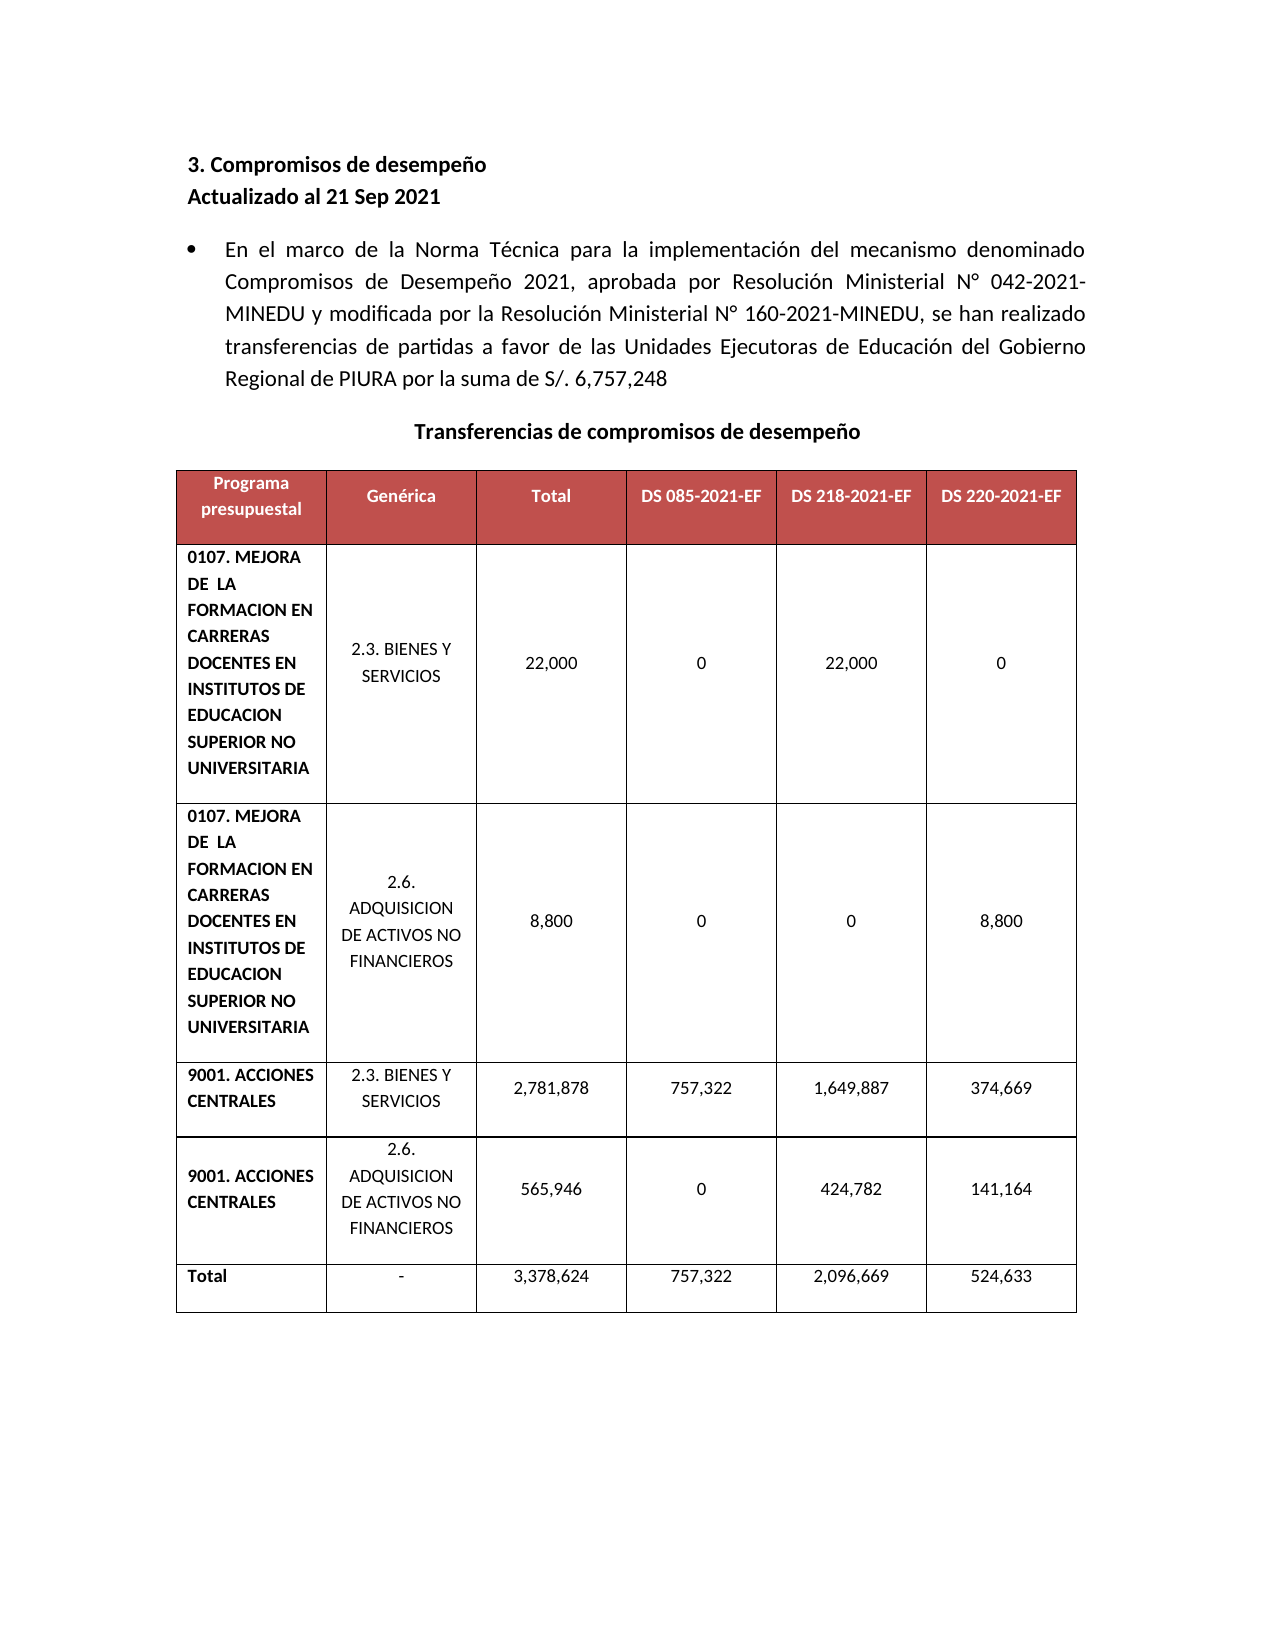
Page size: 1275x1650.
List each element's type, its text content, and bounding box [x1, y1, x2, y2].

table_cell 424,782 [777, 1138, 926, 1263]
list En el marco de la Norma Técnica para la implementación del mecanismo denominado Compromisos de Desempeño 2021, aprobada por Resolución Ministerial N° 042-2021-MINEDU y modificada por la Resolución Ministerial N° 160-2021-MINEDU, se han realizado transferencias de partidas a favor de las Unidades Ejecutoras de Educación del Gobierno Regional de PIURA por la suma de S/. 6,757,248 [187, 235, 1087, 392]
table_cell 0 [627, 1138, 776, 1263]
table_header Total [477, 471, 626, 544]
table_cell 8,800 [927, 804, 1076, 1062]
table_cell 2,096,669 [777, 1265, 926, 1312]
table_cell 0 [627, 545, 776, 803]
table_cell 757,322 [627, 1063, 776, 1136]
text Actualizado al 21 Sep 2021 [187, 182, 1087, 210]
table_header Genérica [327, 471, 476, 544]
table_cell 2.6. ADQUISICION DE ACTIVOS NO FINANCIEROS [327, 804, 476, 1062]
table_cell 2,781,878 [477, 1063, 626, 1136]
table_cell Total [177, 1265, 326, 1312]
table_cell 2.3. BIENES Y SERVICIOS [327, 545, 476, 803]
table_cell 22,000 [777, 545, 926, 803]
table_cell 2.3. BIENES Y SERVICIOS [327, 1063, 476, 1136]
subtitle 3. Compromisos de desempeño [187, 150, 1087, 178]
table_cell 0107. MEJORA DE LA FORMACION EN CARRERAS DOCENTES EN INSTITUTOS DE EDUCACION SUPERIOR NO UNIVERSITARIA [177, 545, 326, 803]
table_header Programa presupuestal [177, 471, 326, 544]
table_cell 374,669 [927, 1063, 1076, 1136]
table_cell 141,164 [927, 1138, 1076, 1263]
table_cell 1,649,887 [777, 1063, 926, 1136]
text Transferencias de compromisos de desempeño [187, 417, 1087, 445]
table_cell 9001. ACCIONES CENTRALES [177, 1063, 326, 1136]
table_cell 524,633 [927, 1265, 1076, 1312]
table_cell 22,000 [477, 545, 626, 803]
table_cell 757,322 [627, 1265, 776, 1312]
table_header DS 218-2021-EF [777, 471, 926, 544]
table_cell 0 [627, 804, 776, 1062]
table_cell 0 [777, 804, 926, 1062]
table_header DS 220-2021-EF [927, 471, 1076, 544]
table_cell 9001. ACCIONES CENTRALES [177, 1138, 326, 1263]
table_cell 3,378,624 [477, 1265, 626, 1312]
table_cell - [327, 1265, 476, 1312]
table_header DS 085-2021-EF [627, 471, 776, 544]
table_cell 8,800 [477, 804, 626, 1062]
table_cell 565,946 [477, 1138, 626, 1263]
table_cell 0 [927, 545, 1076, 803]
table_cell 0107. MEJORA DE LA FORMACION EN CARRERAS DOCENTES EN INSTITUTOS DE EDUCACION SUPERIOR NO UNIVERSITARIA [177, 804, 326, 1062]
table_cell 2.6. ADQUISICION DE ACTIVOS NO FINANCIEROS [327, 1138, 476, 1263]
